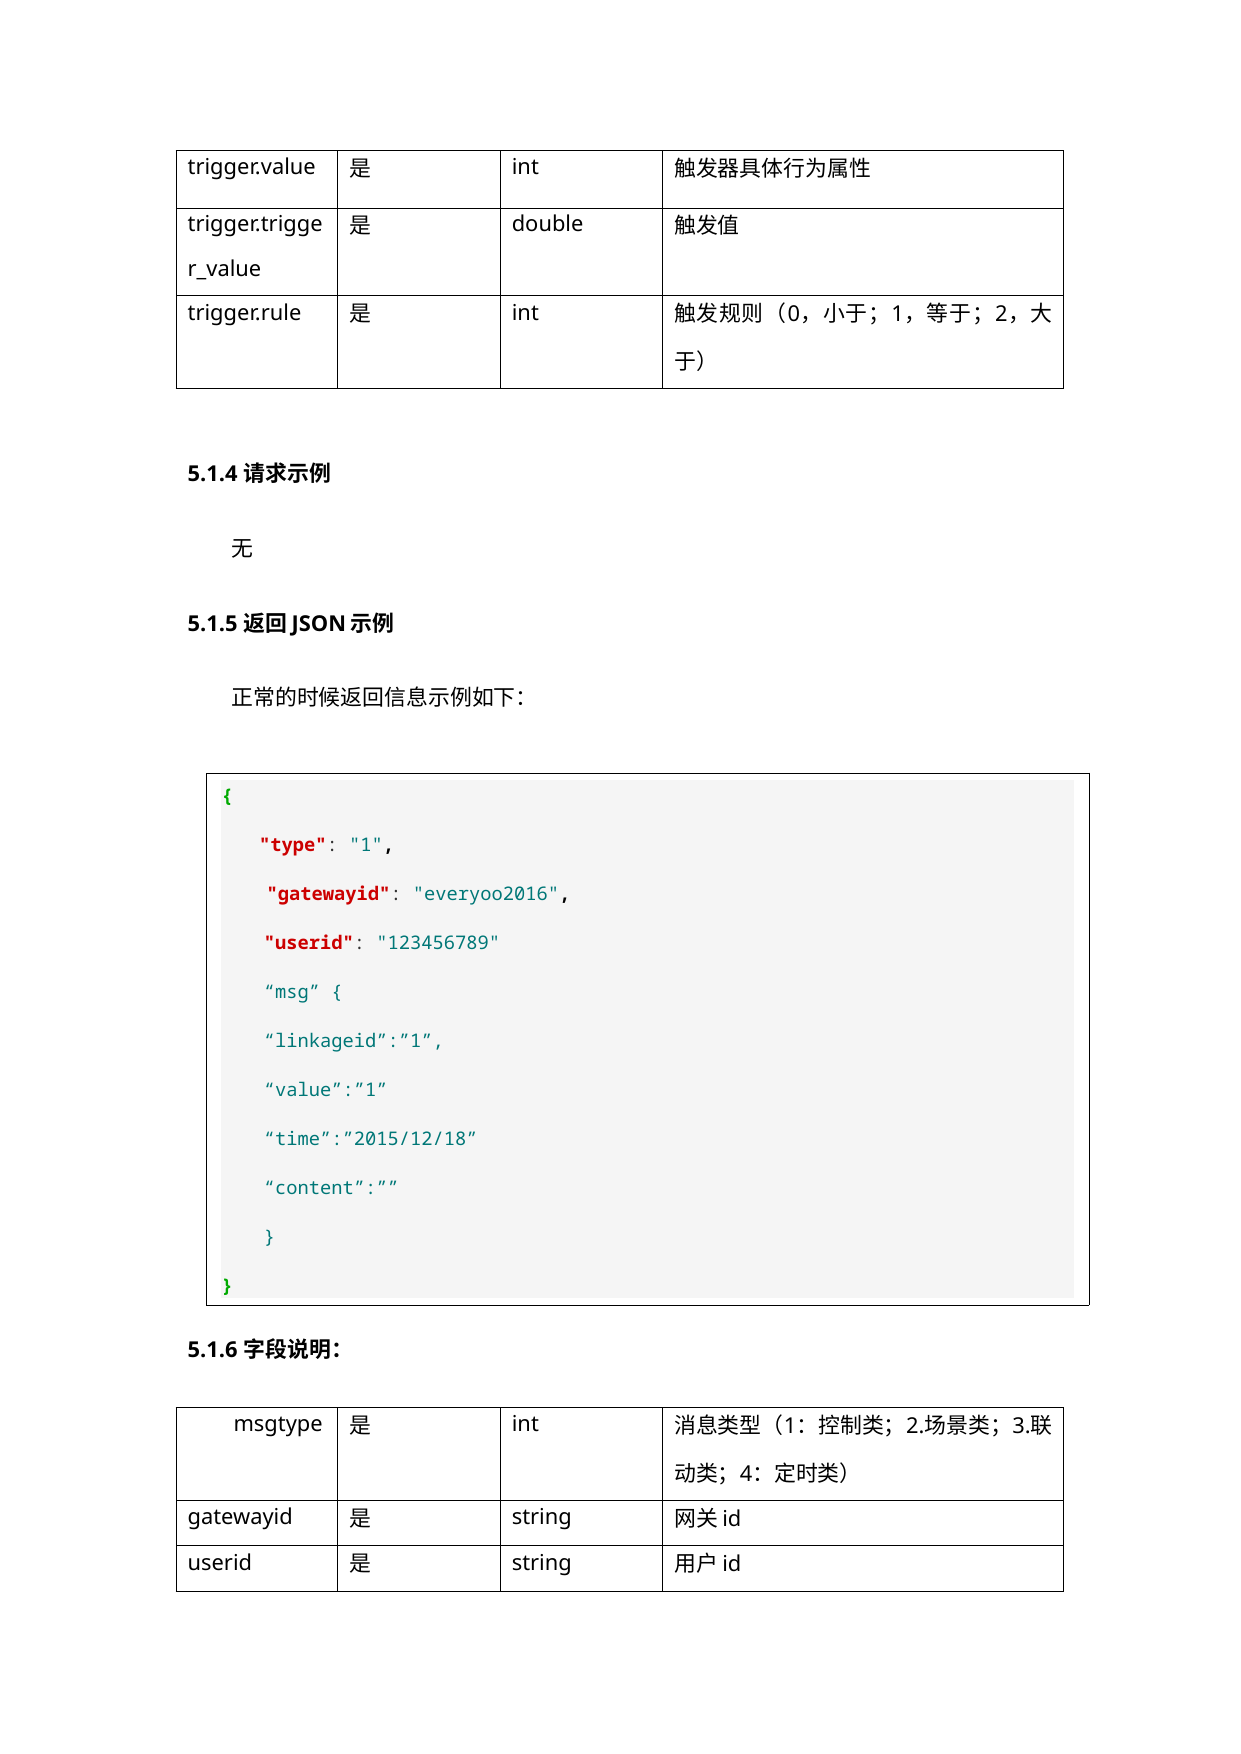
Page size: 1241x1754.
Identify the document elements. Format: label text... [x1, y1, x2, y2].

table_header 是 [338, 1408, 500, 1500]
table_cell 触发值 [663, 209, 1063, 295]
text 正常的时候返回信息示例如下： [187, 680, 1053, 712]
table_cell 网关id [663, 1501, 1063, 1545]
table_cell 是 [338, 296, 500, 388]
subtitle 返回JSON示例 [187, 606, 1053, 637]
table_cell string [501, 1501, 662, 1545]
table_header 消息类型（1：控制类；2.场景类；3.联动类；4：定时类） [663, 1408, 1063, 1500]
text 无 [187, 531, 1053, 563]
table_cell userid [177, 1546, 337, 1591]
table_cell 是 [338, 1546, 500, 1591]
subtitle 请求示例 [187, 456, 1053, 488]
table_cell string [501, 1546, 662, 1591]
table_cell trigger.rule [177, 296, 337, 388]
table_header int [501, 1408, 662, 1500]
table_cell trigger.trigger_value [177, 209, 337, 295]
table_cell int [501, 296, 662, 388]
table_cell 用户id [663, 1546, 1063, 1591]
table_cell 是 [338, 1501, 500, 1545]
table_cell 触发规则（0，小于；1，等于；2，大于） [663, 296, 1063, 388]
table_cell double [501, 209, 662, 295]
table_cell 触发器具体行为属性 [663, 151, 1063, 207]
table_header msgtype [177, 1408, 337, 1500]
table_cell trigger.value [177, 151, 337, 207]
table_cell gatewayid [177, 1501, 337, 1545]
table_cell 是 [338, 151, 500, 207]
table_cell 是 [338, 209, 500, 295]
table_cell int [501, 151, 662, 207]
subtitle 字段说明： [187, 1332, 1053, 1364]
